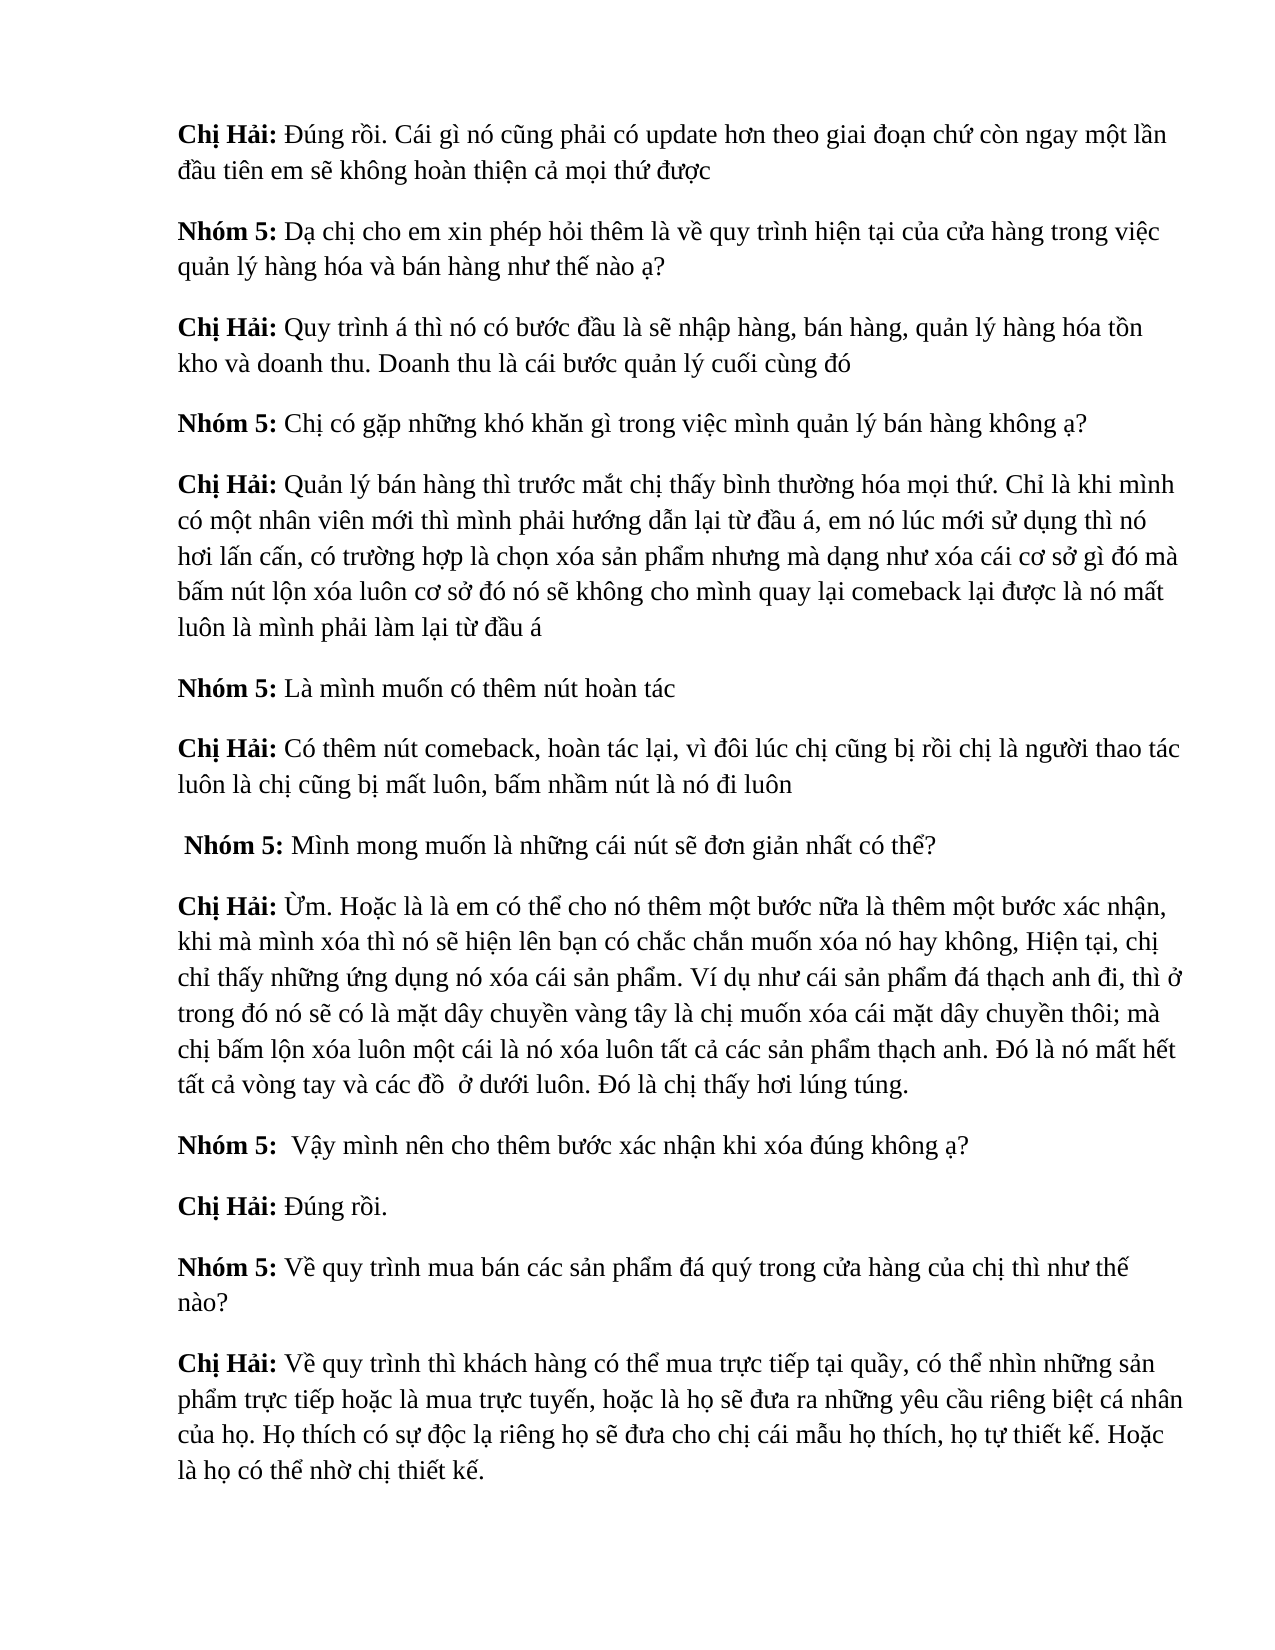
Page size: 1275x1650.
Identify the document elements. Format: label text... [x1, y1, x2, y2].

text Chị Hải: Trên một ngàn. Ừm, một ngàn mặt hàng á, tại vì em nhìn trong tủ đơn giản một cái tủ này thôi mà nó đã rất rất nhiều loại đá khác nhau. Mỗi loại đá sẽ có các dạng như vòng tay, vòng nguyên khối, mặt dây chuyền, thì cái mặt dây chuyền nó đã phân chia ra nhiều hình dáng khác nhau nữa rồi. Cho nên nhu cầu của bên chị về cái dung lượng quản lý sản phẩm nó hơi bị nặng á [177, 407, 1186, 582]
text Chị Hải: Không, chị thấy cơ bản là vậy rồi. Còn khi mà đưa vào sử dụng á thì các em sẽ phải update thường xuyên như khi mà mình dùng mà mình thấy nó lấn cấn chỗ gì thì mấy em hỗ trợ thêm vào được không? Hay chỉ là cố định, đã tạo ra phần mềm là nó cứ cố định như vậy thôi? [177, 901, 1186, 1039]
text Chị Hải: Đúng rồi. Cái gì nó cũng phải có update hơn theo giai đoạn chứ còn ngay một lần đầu tiên em sẽ không hoàn thiện cả mọi thứ được [177, 1165, 1186, 1232]
text Nhóm 5: Mình cần một dung lượng lớn [177, 611, 1186, 642]
text Chị Hải: Ừm [177, 672, 1186, 703]
text Nhóm 5: Chị có gặp những khó khăn gì trong việc mình quản lý bán hàng không ạ? [177, 1454, 1186, 1485]
text Nhóm 5: Dạ vậy số lượng sản phẩm dự kiến của cửa hàng mình quản lý là tầm trong khoảng bao nhiêu ạ? [177, 311, 1186, 378]
text Nhóm 5: Số lượng là mình có thể thêm bớt, các tính năng, ví dụ như chị có yêu cầu gì thêm cho các chức năng thì chúng em sẽ thêm vô [177, 1068, 1186, 1135]
text Nhóm 5: Theo như chúng em thấy thì cửa hàng chị có bán vòng tay với lại vòng dây chuyền, mình có cái sản phẩm nào khác nữa không ạ? [177, 118, 1186, 185]
text Nhóm 5: Dạ chị cho em xin phép hỏi thêm là về quy trình hiện tại của cửa hàng trong việc quản lý hàng hóa và bán hàng như thế nào ạ? [177, 1261, 1186, 1328]
text Nhóm 5: Chúng em sẽ làm các tính năng như sau, các tính năng cho cái ứng dụng để giúp mình quản lý một cách dễ dàng hơn là: sẽ cho phép thêm và sửa, xóa các sản phẩm từ cơ sở dữ liệu, bao gồm các thông tin về tên sản phẩm như tên, mô tả, giá cả, số lượng tồn kho, thậm chí là cả hình ảnh. Chị còn có muốn thêm các tính năng gì nữa không ạ? [177, 733, 1186, 871]
text Chị Hải: Quy trình á thì nó có bước đầu là sẽ nhập hàng, bán hàng, quản lý hàng hóa tồn kho và doanh thu. Doanh thu là cái bước quản lý cuối cùng đó [177, 1358, 1186, 1425]
text Chị Hải: Thì tượng đá, chúng em cũng nhìn thấy hết rồi, còn tượng lớn, những kích thước lớn có thể đặt theo yêu cầu [177, 214, 1186, 281]
